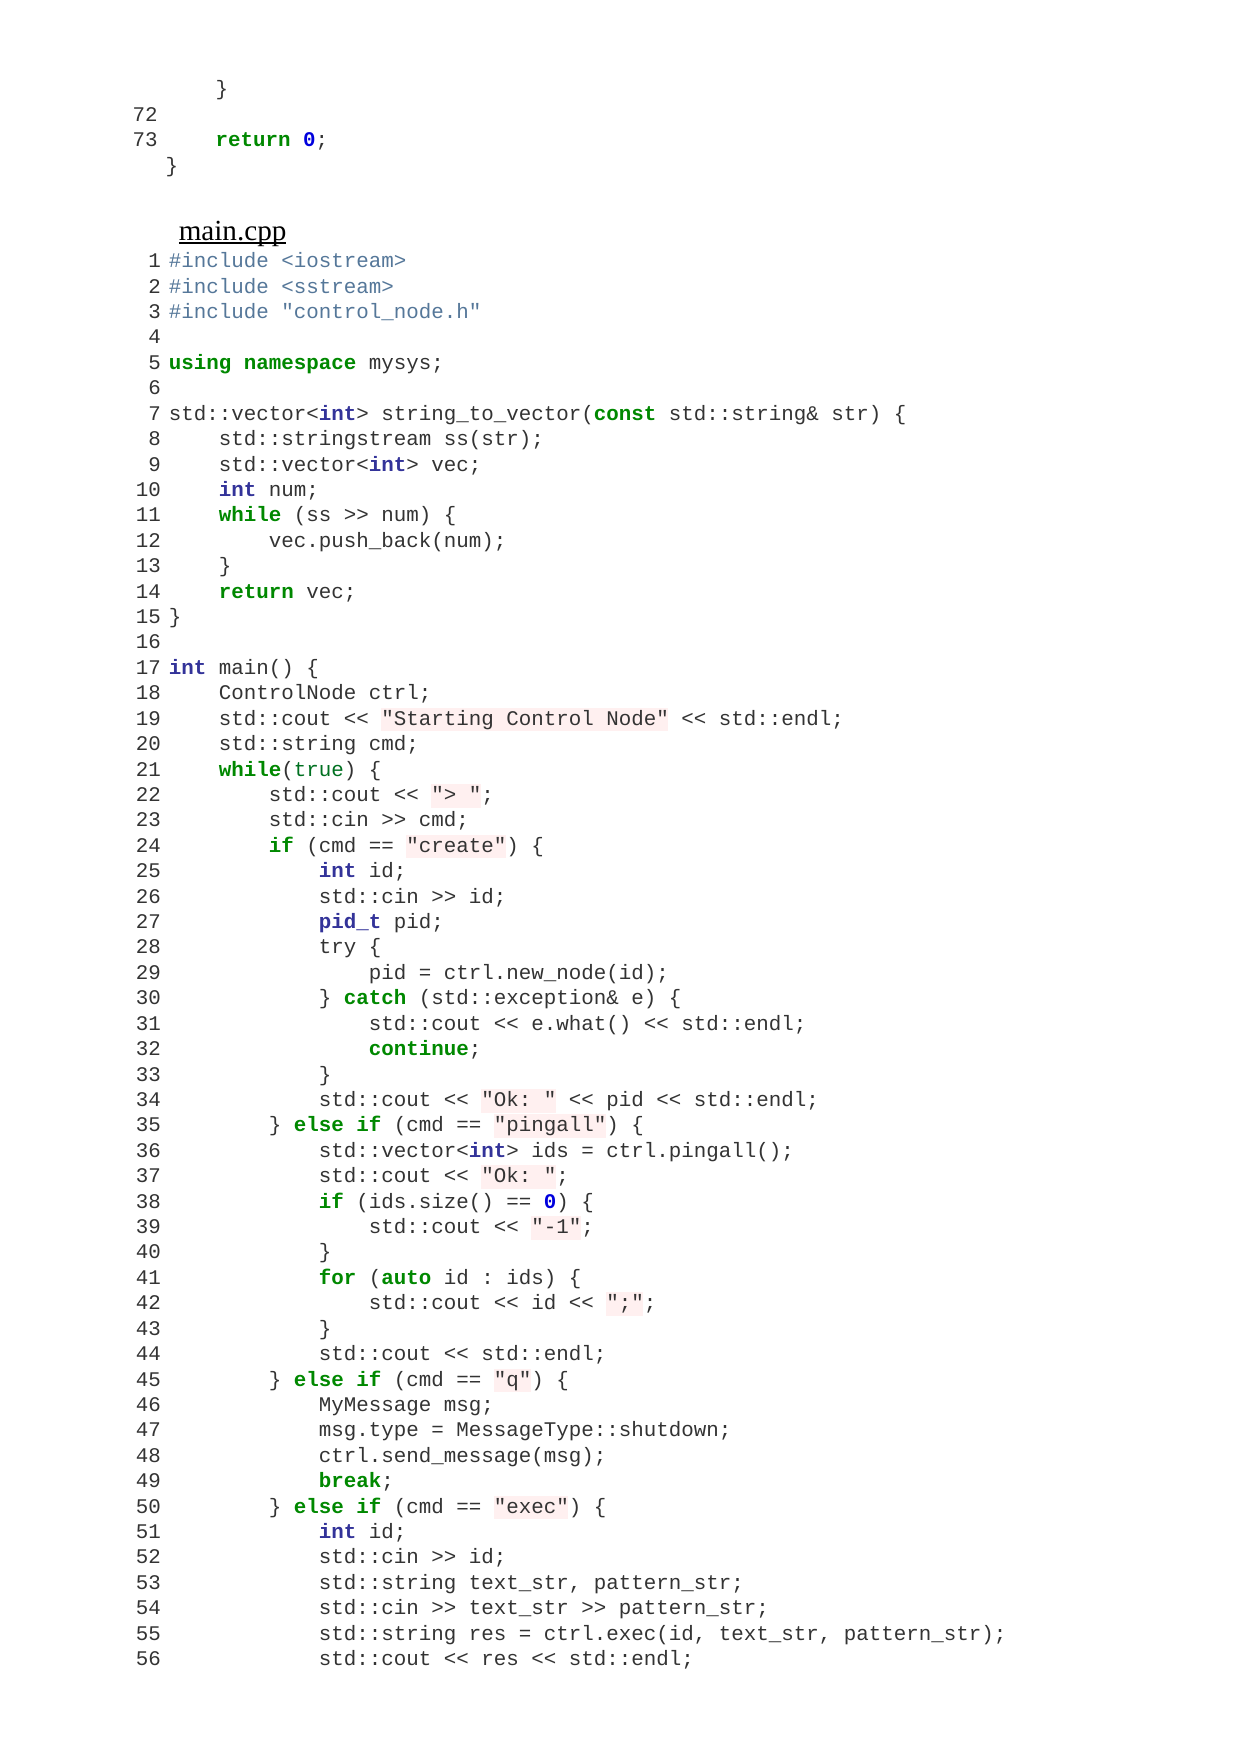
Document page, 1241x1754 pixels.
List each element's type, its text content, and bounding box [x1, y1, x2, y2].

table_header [164, 75, 1221, 180]
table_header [134, 247, 167, 1673]
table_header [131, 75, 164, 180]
text main.cpp [178, 213, 1165, 247]
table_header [167, 247, 1012, 1673]
